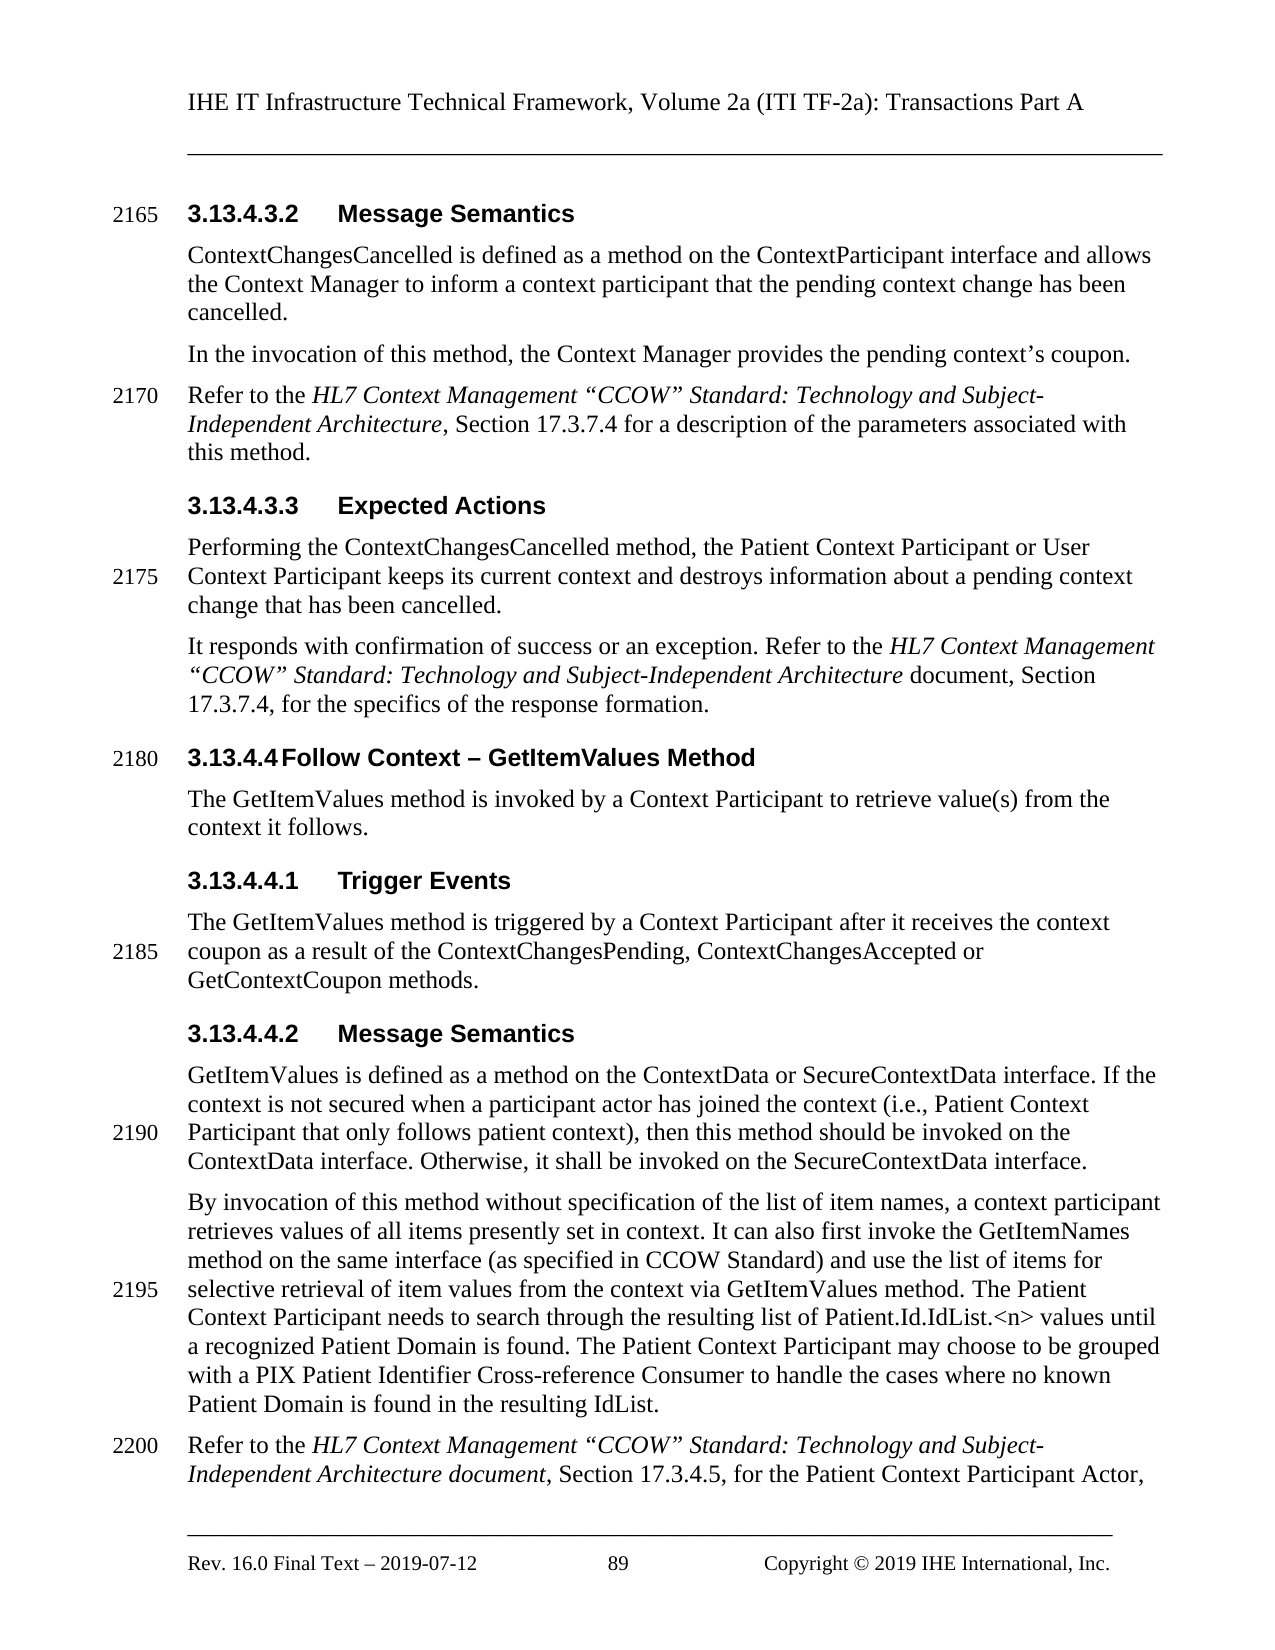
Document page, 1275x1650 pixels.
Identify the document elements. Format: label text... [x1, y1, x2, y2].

subtitle Expected Actions [187, 491, 1162, 520]
text The GetItemValues method is invoked by a Context Participant to retrieve value(s) from the context it follows. [187, 784, 1162, 841]
text ContextChangesCancelled is defined as a method on the ContextParticipant interface and allows the Context Manager to inform a context participant that the pending context change has been cancelled. [187, 240, 1162, 326]
text It responds with confirmation of success or an exception. Refer to the HL7 Context Management “CCOW” Standard: Technology and Subject-Independent Architecture document, Section 17.3.7.4, for the specifics of the response formation. [187, 631, 1162, 717]
subtitle Trigger Events [187, 866, 1162, 895]
subtitle Message Semantics [187, 1019, 1162, 1047]
text Performing the ContextChangesCancelled method, the Patient Context Participant or User Context Participant keeps its current context and destroys information about a pending context change that has been cancelled. [187, 532, 1162, 619]
text Refer to the HL7 Context Management “CCOW” Standard: Technology and Subject-Independent Architecture, Section 17.3.7.4 for a description of the parameters associated with this method. [187, 380, 1162, 466]
text The GetItemValues method is triggered by a Context Participant after it receives the context coupon as a result of the ContextChangesPending, ContextChangesAccepted or GetContextCoupon methods. [187, 907, 1162, 994]
text By invocation of this method without specification of the list of item names, a context participant retrieves values of all items presently set in context. It can also first invoke the GetItemNames method on the same interface (as specified in CCOW Standard) and use the list of items for selective retrieval of item values from the context via GetItemValues method. The Patient Context Participant needs to search through the resulting list of Patient.Id.IdList.<n> values until a recognized Patient Domain is found. The Patient Context Participant may choose to be grouped with a PIX Patient Identifier Cross-reference Consumer to handle the cases where no known Patient Domain is found in the resulting IdList. [187, 1187, 1162, 1417]
subtitle Message Semantics [187, 199, 1162, 227]
subtitle Follow Context – GetItemValues Method [187, 742, 1162, 771]
text In the invocation of this method, the Context Manager provides the pending context’s coupon. [187, 339, 1162, 367]
text GetItemValues is defined as a method on the ContextData or SecureContextData interface. If the context is not secured when a participant actor has joined the context (i.e., Patient Context Participant that only follows patient context), then this method should be invoked on the ContextData interface. Otherwise, it shall be invoked on the SecureContextData interface. [187, 1060, 1162, 1175]
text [187, 1430, 1162, 1487]
